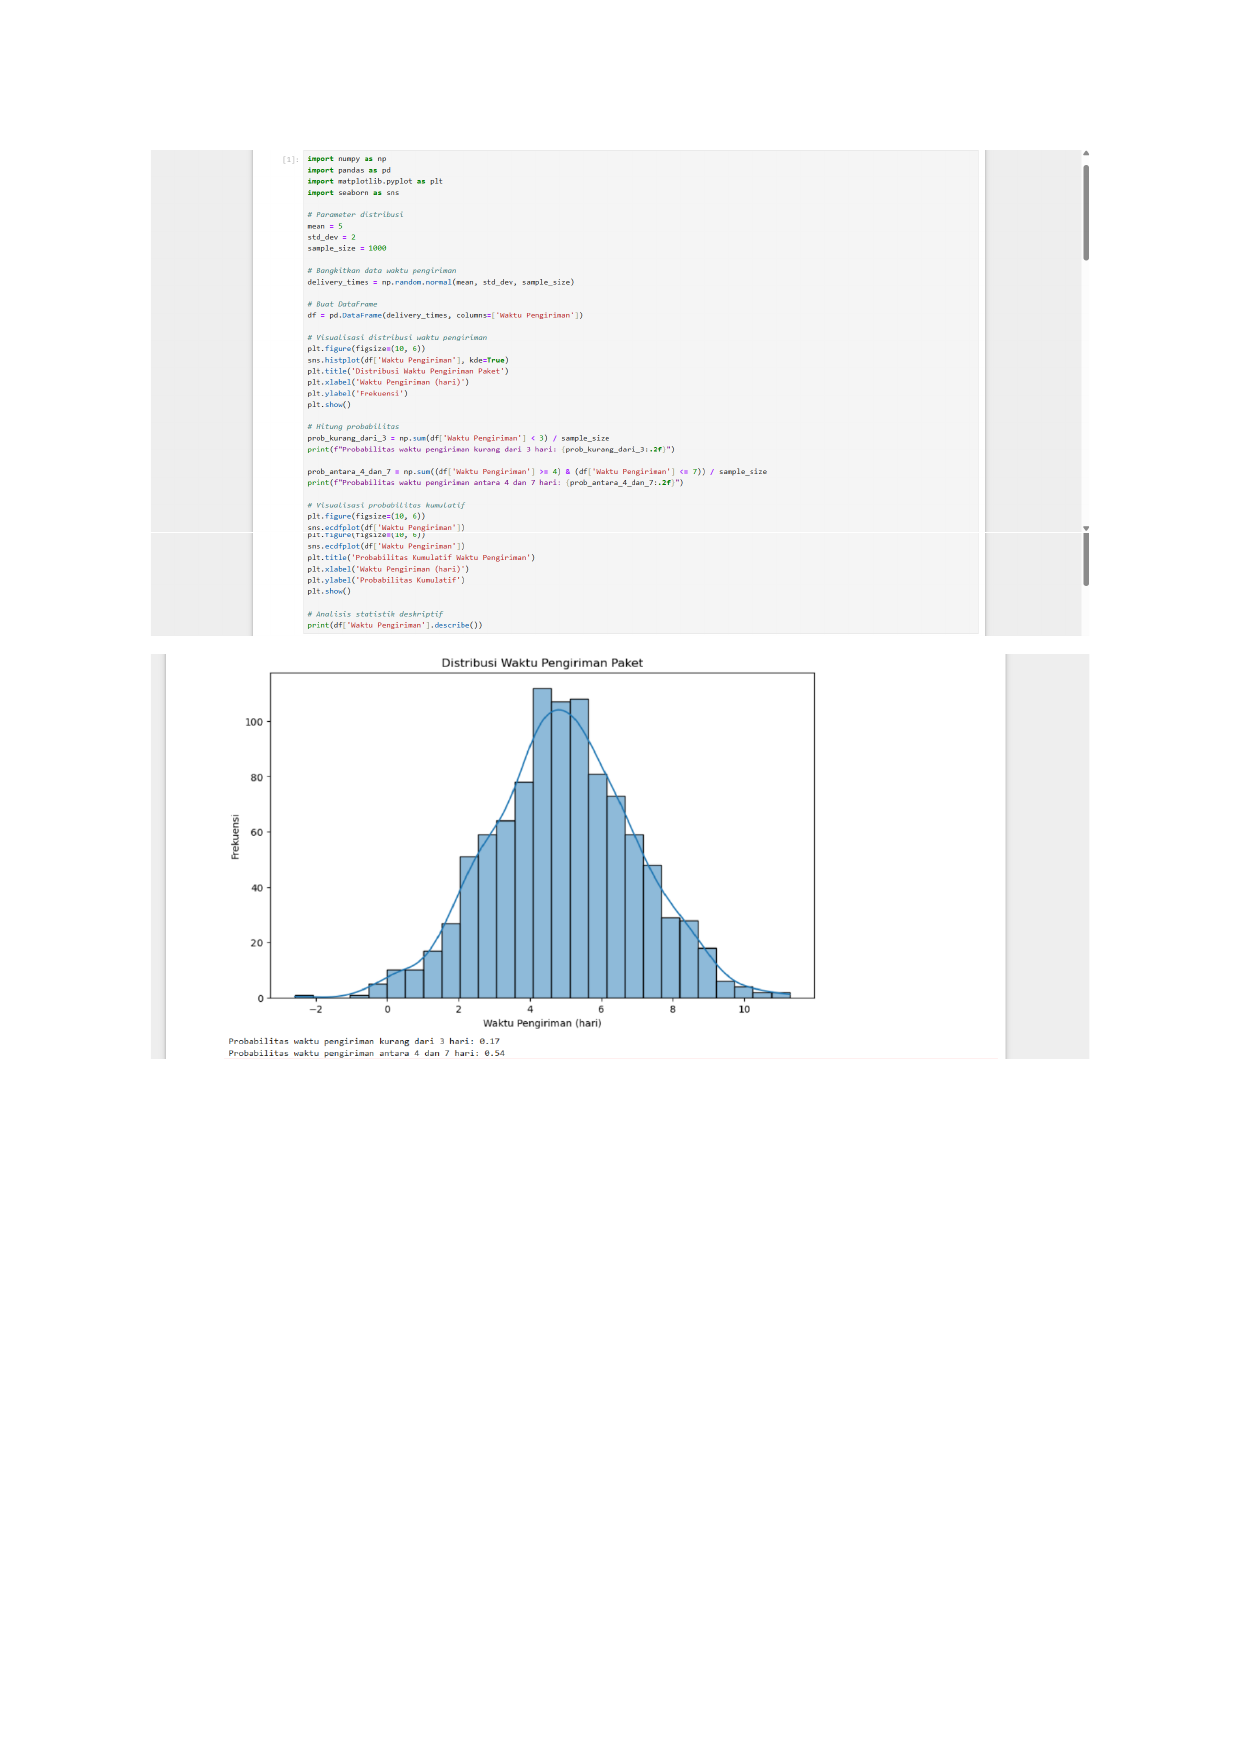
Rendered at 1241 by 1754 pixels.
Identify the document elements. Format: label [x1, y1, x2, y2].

picture [150, 533, 1090, 636]
picture [150, 150, 1090, 532]
picture [150, 654, 1090, 1059]
